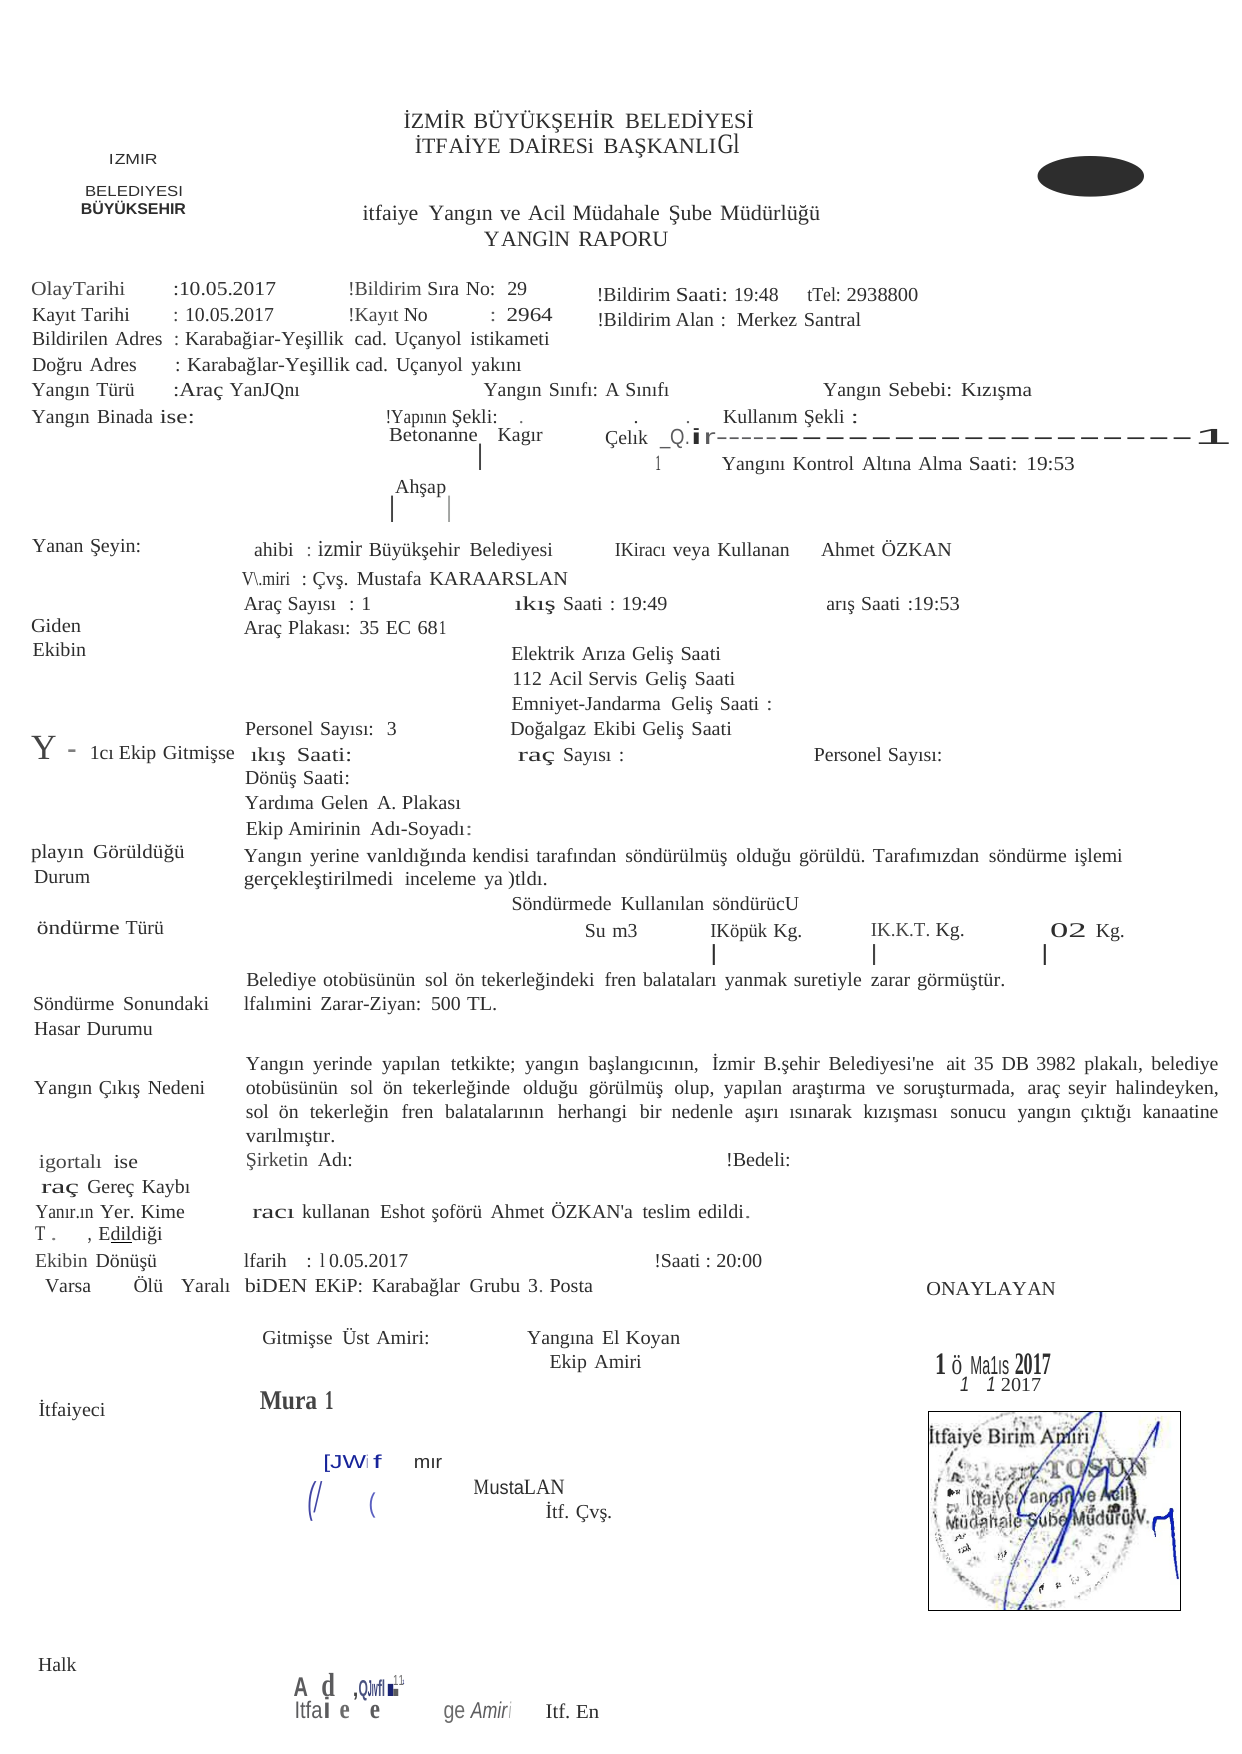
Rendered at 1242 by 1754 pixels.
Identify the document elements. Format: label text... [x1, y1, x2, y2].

text Araç Plakası: 35 EC 681 [243, 616, 776, 639]
text V\.miri : Çvş. Mustafa KARAARSLAN [242, 567, 1239, 589]
text Çelık _Q.ir-----------------------1 [605, 427, 1239, 449]
text BÜYÜKSEHIR [81, 200, 193, 218]
text playın Görüldüğü [31, 841, 188, 863]
text Yangına El Koyan [521, 1326, 686, 1348]
picture [929, 1412, 1180, 1610]
text MustaLAN [473, 1474, 682, 1499]
text (/ ( [300, 1472, 386, 1521]
text Yangın yerine vanldığında kendisi tarafından söndürülmüş olduğu görüldü. Tarafımızdan söndürme işlemi gerçekleştirilmedi inceleme ya )tldı. [243, 843, 1136, 890]
text Yangın Binada ise: !Yapının Şekli: . . . Kullanım Şekli : [31, 405, 1239, 427]
text Durum [34, 865, 183, 888]
text YANGlN RAPORU [484, 226, 1239, 251]
text Doğru Adres : Karabağlar-Yeşillik cad. Uçanyol yakını [32, 352, 555, 374]
text !Bildirim Saati: 19:48 tTel: 2938800 [597, 283, 1239, 305]
text IZMIR İTFAİYE DAİRESi BAŞKANLIGl [108, 132, 1239, 167]
text ıkış Saati: Dönüş Saati: [245, 743, 356, 789]
text Yangın Çıkış Nedeni [34, 1076, 214, 1099]
text Ekip Amirinin Adı-Soyadı: [246, 816, 482, 838]
text Itfai e e ge Amiri Itf. En [294, 1697, 1239, 1724]
text Söndürmede Kullanılan söndürücU [511, 892, 1239, 915]
text [JWi f mır [323, 1451, 455, 1472]
text 11 [393, 1672, 1239, 1687]
text Araç Sayısı : 1 ıkış Saati : 19:49 [243, 592, 776, 615]
text Halk [38, 1653, 83, 1676]
text ONAYLAYAN [926, 1276, 1239, 1299]
text Yangın yerinde yapılan tetkikte; yangın başlangıcının, İzmir B.şehir Belediyesi'ne ait 35 DB 3982 plakalı, belediye otobüsünün sol ön tekerleğinde olduğu görülmüş olup, yapılan araştırma ve soruşturmada, araç seyir halindeyken, sol ön tekerleğin fren balatalarının herhangi bir nedenle aşırı ısınarak kızışması sonucu yangın çıktığı kanaatine varılmıştır. [246, 1052, 1219, 1146]
text ı ı ı [710, 932, 1239, 972]
text Yardıma Gelen A. Plakası [244, 791, 476, 814]
text T . , Edildiği [35, 1222, 764, 1246]
text OlayTarihi :10.05.2017 !Bildirim Sıra No: 29 [31, 277, 555, 300]
text Hasar Durumu [34, 1016, 213, 1038]
text raç Sayısı : Personel Sayısı: [518, 743, 1239, 766]
text Mura 1 [259, 1384, 445, 1415]
text lfalımini Zarar-Ziyan: 500 TL. [243, 992, 1239, 1015]
text Su m3 IKöpük Kg. IK.K.T. Kg. 02 Kg. [584, 916, 1239, 932]
text Kayıt Tarihi : 10.05.2017 !Kayıt No : 2964 [32, 303, 555, 326]
text Yanan Şeyin: [32, 534, 149, 557]
text Yanır.ın Yer. Kime racı kullanan Eshot şoförü Ahmet ÖZKAN'a teslim edildi. [35, 1199, 764, 1222]
text BELEDIYESI [85, 181, 1239, 200]
text Betonanneı Kagır ıAhşapı [389, 427, 600, 532]
text Şirketin Adı: !Bedeli: [246, 1148, 799, 1171]
text öndürme Türü [37, 915, 183, 930]
text Bildirilen Adres : Karabağiar-Yeşillik cad. Uçanyol istikameti [32, 327, 561, 350]
text Giden [31, 614, 89, 637]
text itfaiye Yangın ve Acil Müdahale Şube Müdürlüğü [362, 200, 1239, 225]
text 1 1 2017 [954, 1378, 1047, 1396]
text Gitmişse Üst Amiri: [262, 1326, 445, 1349]
text Ekibin [32, 638, 94, 661]
text Ekip Amiri [549, 1350, 682, 1372]
text Emniyet-Jandarma Geliş Saati : Personel Sayısı: 3 Doğalgaz Ekibi Geliş Saati [245, 690, 780, 740]
text igortalı ise [39, 1150, 209, 1173]
text 1 ö Ma1ıs 2017 [928, 1344, 1057, 1378]
text Y - 1cı Ekip Gitmişse [31, 740, 239, 767]
text Ekibin Dönüşü lfarih : l 0.05.2017 !Saati : 20:00 [35, 1249, 769, 1272]
text arış Saati :19:53 [826, 592, 1239, 615]
text Elektrik Arıza Geliş Saati [511, 642, 776, 665]
text !Bildirim Alan : Merkez Santral [597, 308, 1239, 330]
text ahibi : izmir Büyükşehir Belediyesi IKiracı veya Kullanan Ahmet ÖZKAN [254, 535, 1239, 561]
text Söndürme Sonundaki [33, 992, 218, 1014]
text 112 Acil Servis Geliş Saati [512, 667, 776, 690]
text Yangın Türü :Araç YanJQnı Yangın Sınıfı: A Sınıfı Yangın Sebebi: Kızışma [31, 378, 1239, 400]
text 1 Yangını Kontrol Altına Alma Saati: 19:53 [655, 449, 1239, 475]
text İtfaiyeci [38, 1398, 113, 1421]
text raç Gereç Kaybı [41, 1174, 209, 1197]
text Belediye otobüsünün sol ön tekerleğindeki fren balataları yanmak suretiyle zarar görmüştür. [246, 972, 1239, 991]
text İtf. Çvş. [545, 1500, 682, 1522]
text Varsa Ölü Yaralı biDEN EKiP: Karabağlar Grubu 3. Posta [45, 1274, 764, 1296]
text İZMİR BÜYÜKŞEHİR BELEDİYESİ [403, 107, 1239, 132]
